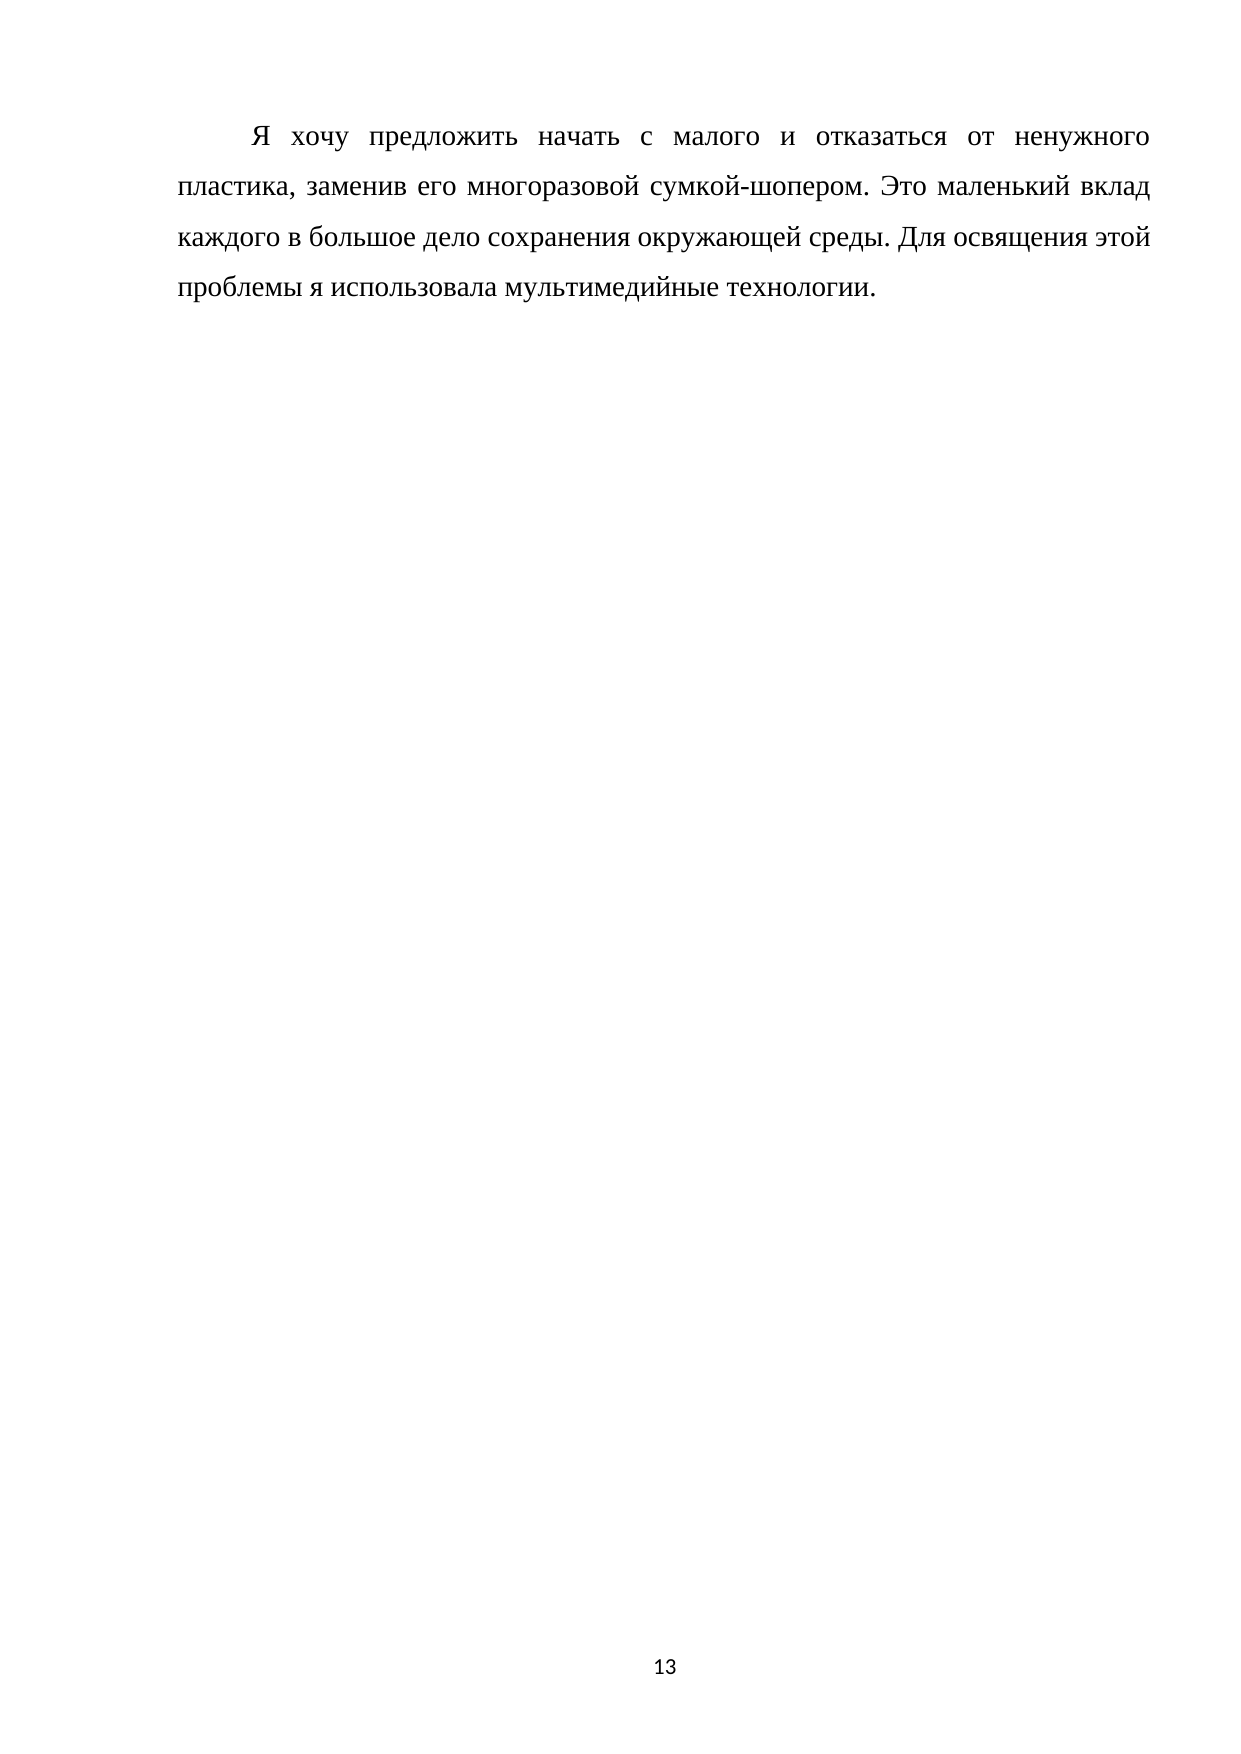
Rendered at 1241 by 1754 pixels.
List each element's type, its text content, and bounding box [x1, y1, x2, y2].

text Я хочу предложить начать с малого и отказаться от ненужного пластика, заменив его многоразовой сумкой-шопером. Это маленький вклад каждого в большое дело сохранения окружающей среды. Для освящения этой проблемы я использовала мультимедийные технологии. [177, 118, 1152, 303]
